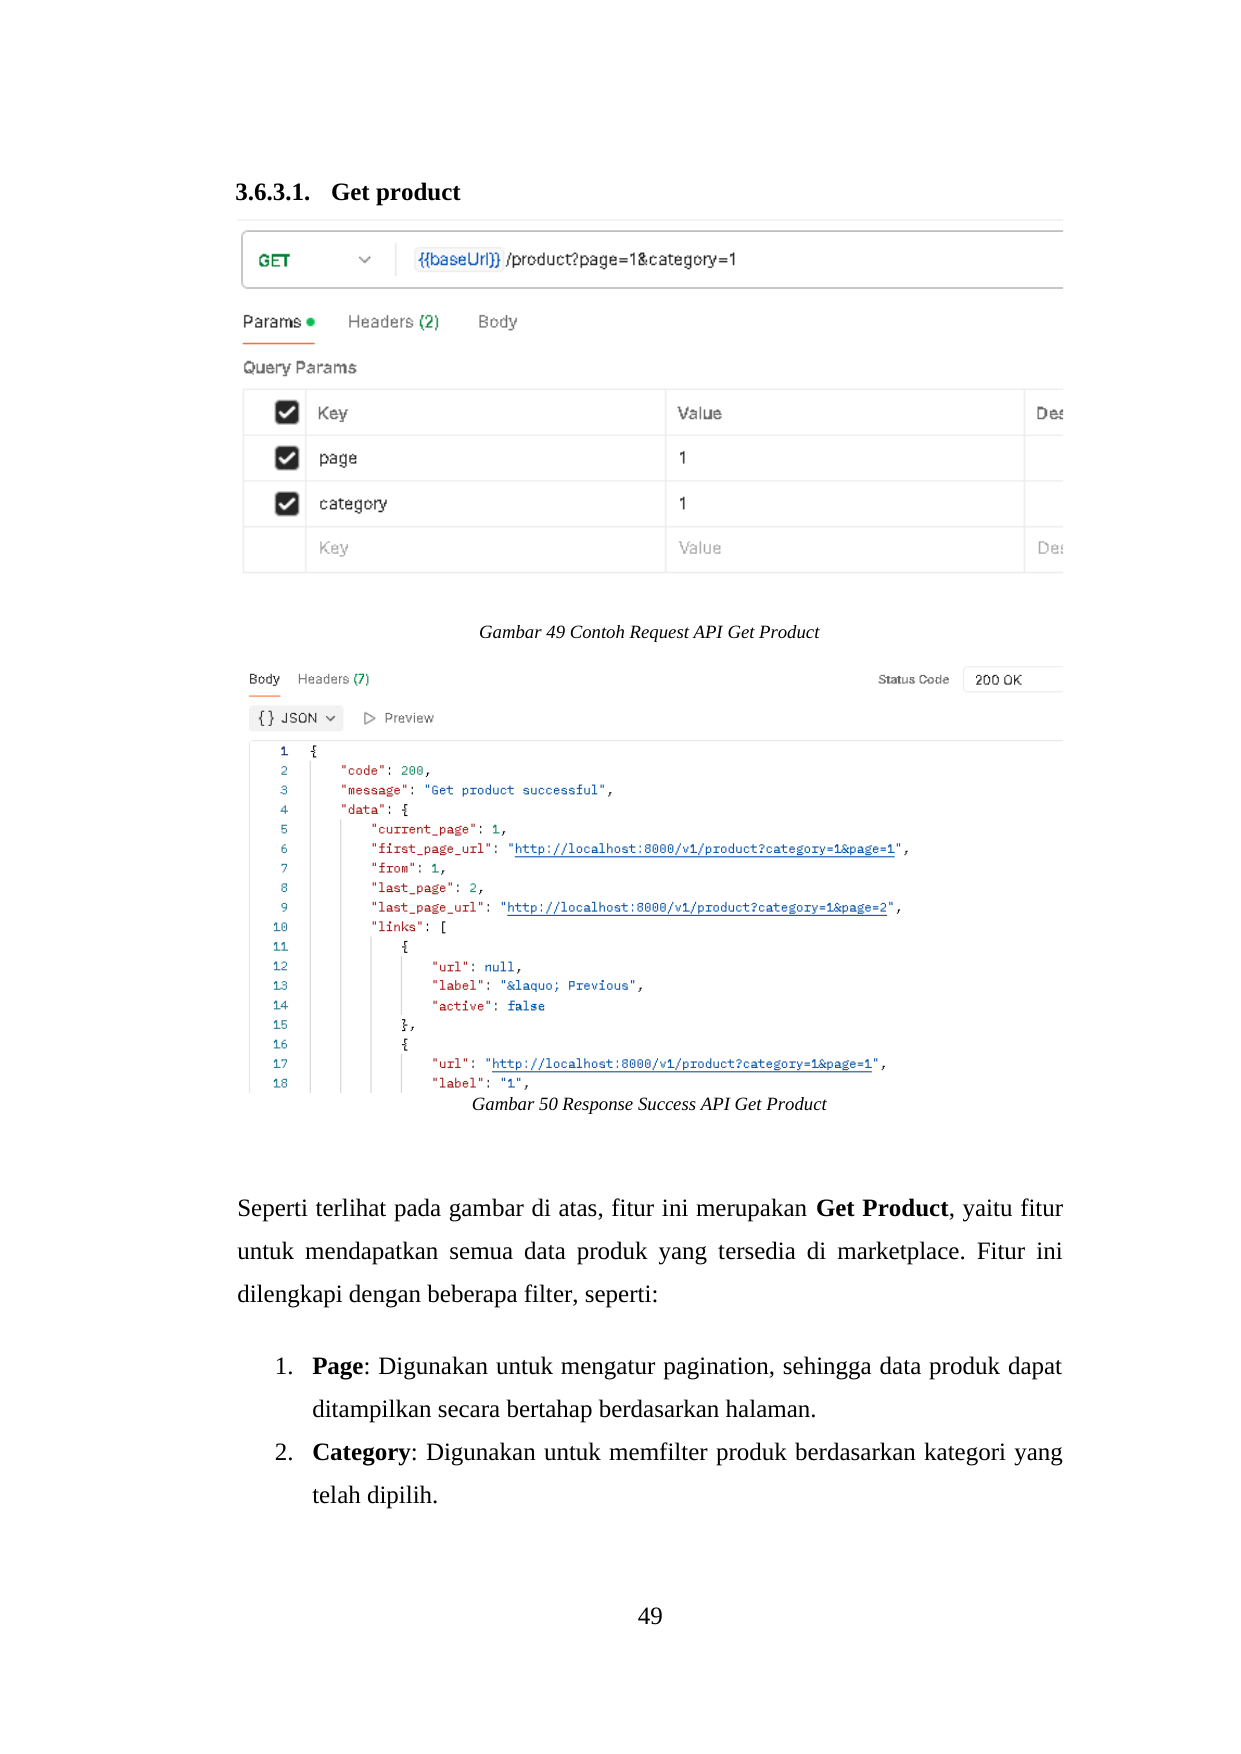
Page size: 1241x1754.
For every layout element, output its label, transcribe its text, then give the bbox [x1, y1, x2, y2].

text Gambar 49 Contoh Request API Get Product [237, 622, 1063, 643]
subtitle Get product [235, 177, 1063, 206]
list Category: Digunakan untuk memfilter produk berdasarkan kategori yang telah dipilih. [274, 1437, 1063, 1509]
text Seperti terlihat pada gambar di atas, fitur ini merupakan Get Product, yaitu fitur untuk mendapatkan semua data produk yang tersedia di marketplace. Fitur ini dilengkapi dengan beberapa filter, seperti: [237, 1193, 1063, 1308]
picture [237, 208, 1064, 622]
text Gambar 50 Response Success API Get Product [237, 1093, 1063, 1114]
picture [237, 663, 1064, 1093]
list Page: Digunakan untuk mengatur pagination, sehingga data produk dapat ditampilkan secara bertahap berdasarkan halaman. [274, 1351, 1063, 1423]
